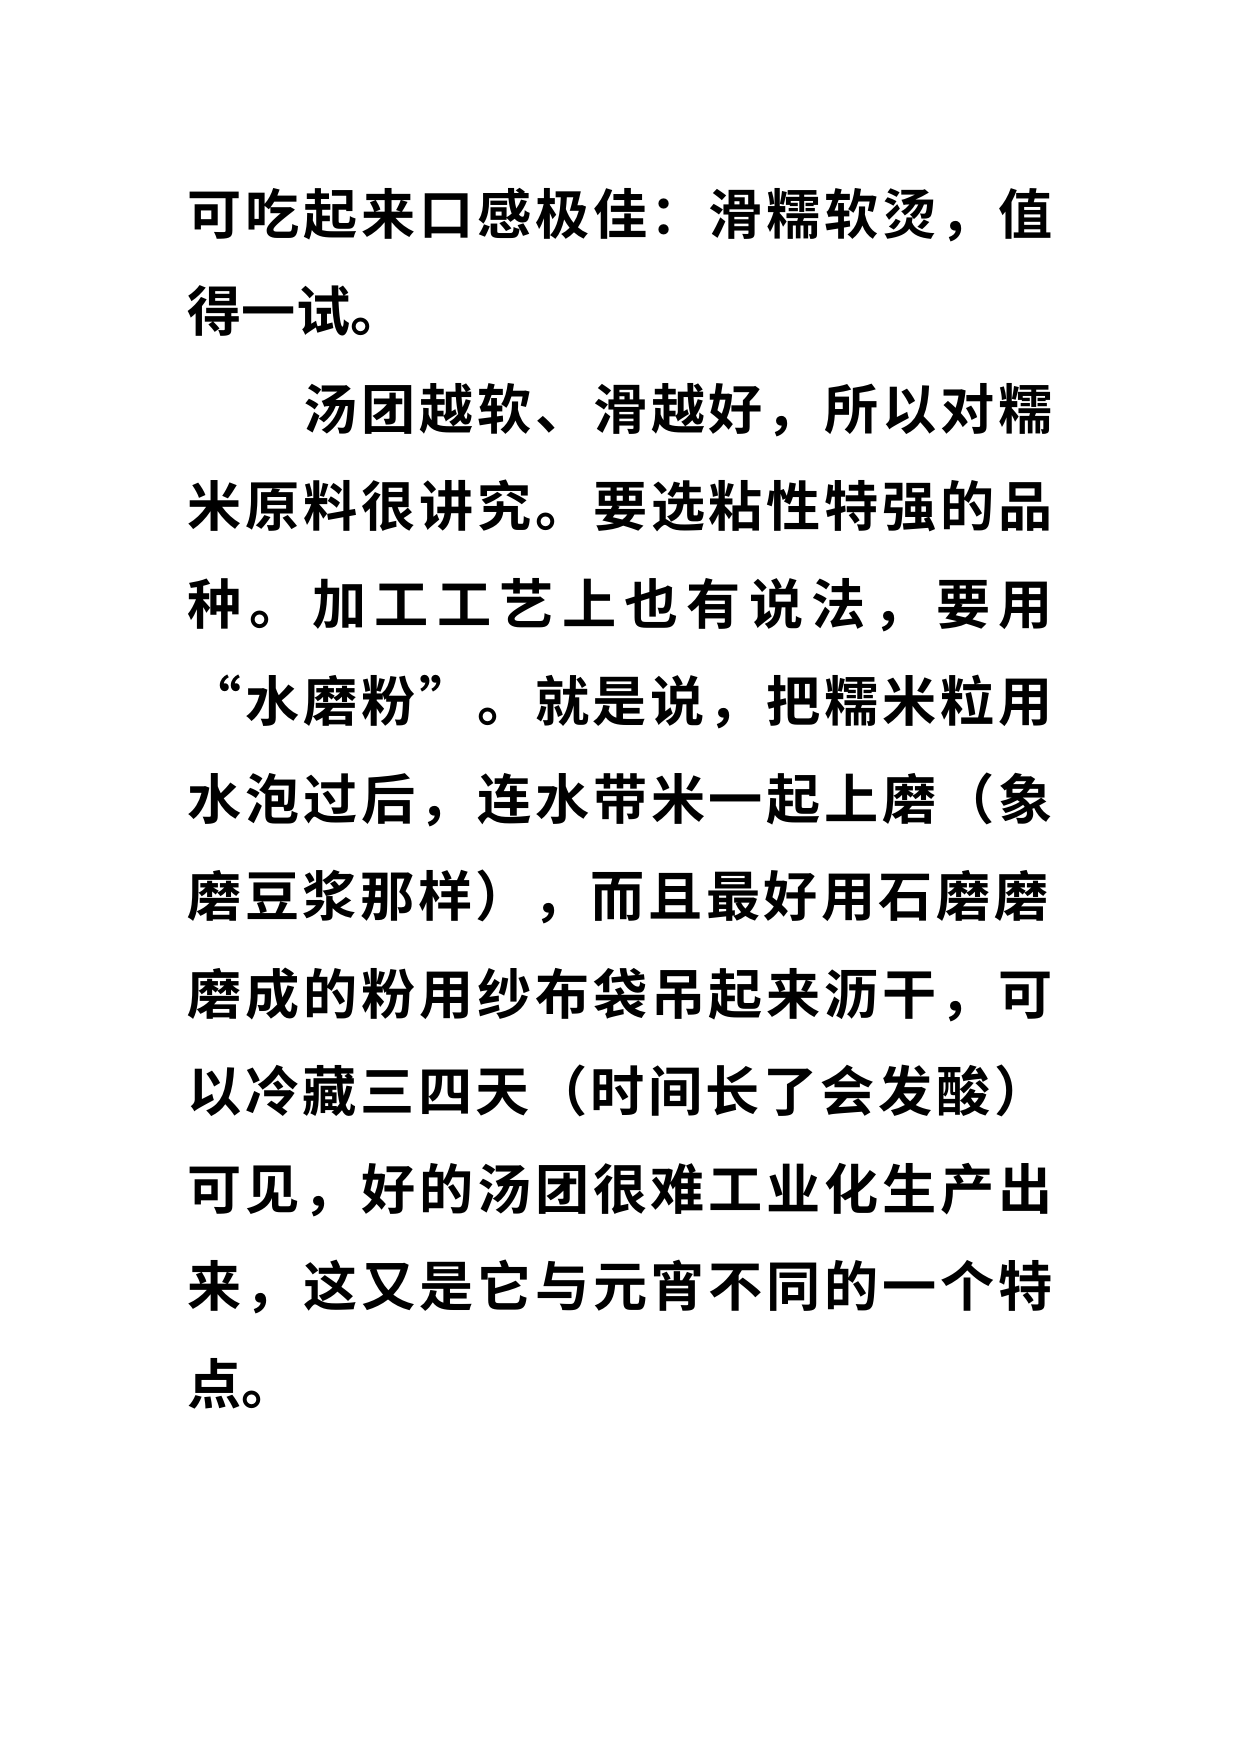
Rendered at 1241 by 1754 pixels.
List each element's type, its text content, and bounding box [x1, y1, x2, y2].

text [187, 162, 1053, 357]
text 汤团越软、滑越好，所以对糯米原料很讲究。要选粘性特强的品种。加工工艺上也有说法，要用“水磨粉”。就是说，把糯米粒用水泡过后，连水带米一起上磨（象磨豆浆那样），而且最好用石磨磨。磨成的粉用纱布袋吊起来沥干，可以冷藏三四天（时间长了会发酸）。可见，好的汤团很难工业化生产出来，这又是它与元宵不同的一个特点。 [187, 357, 1053, 1429]
